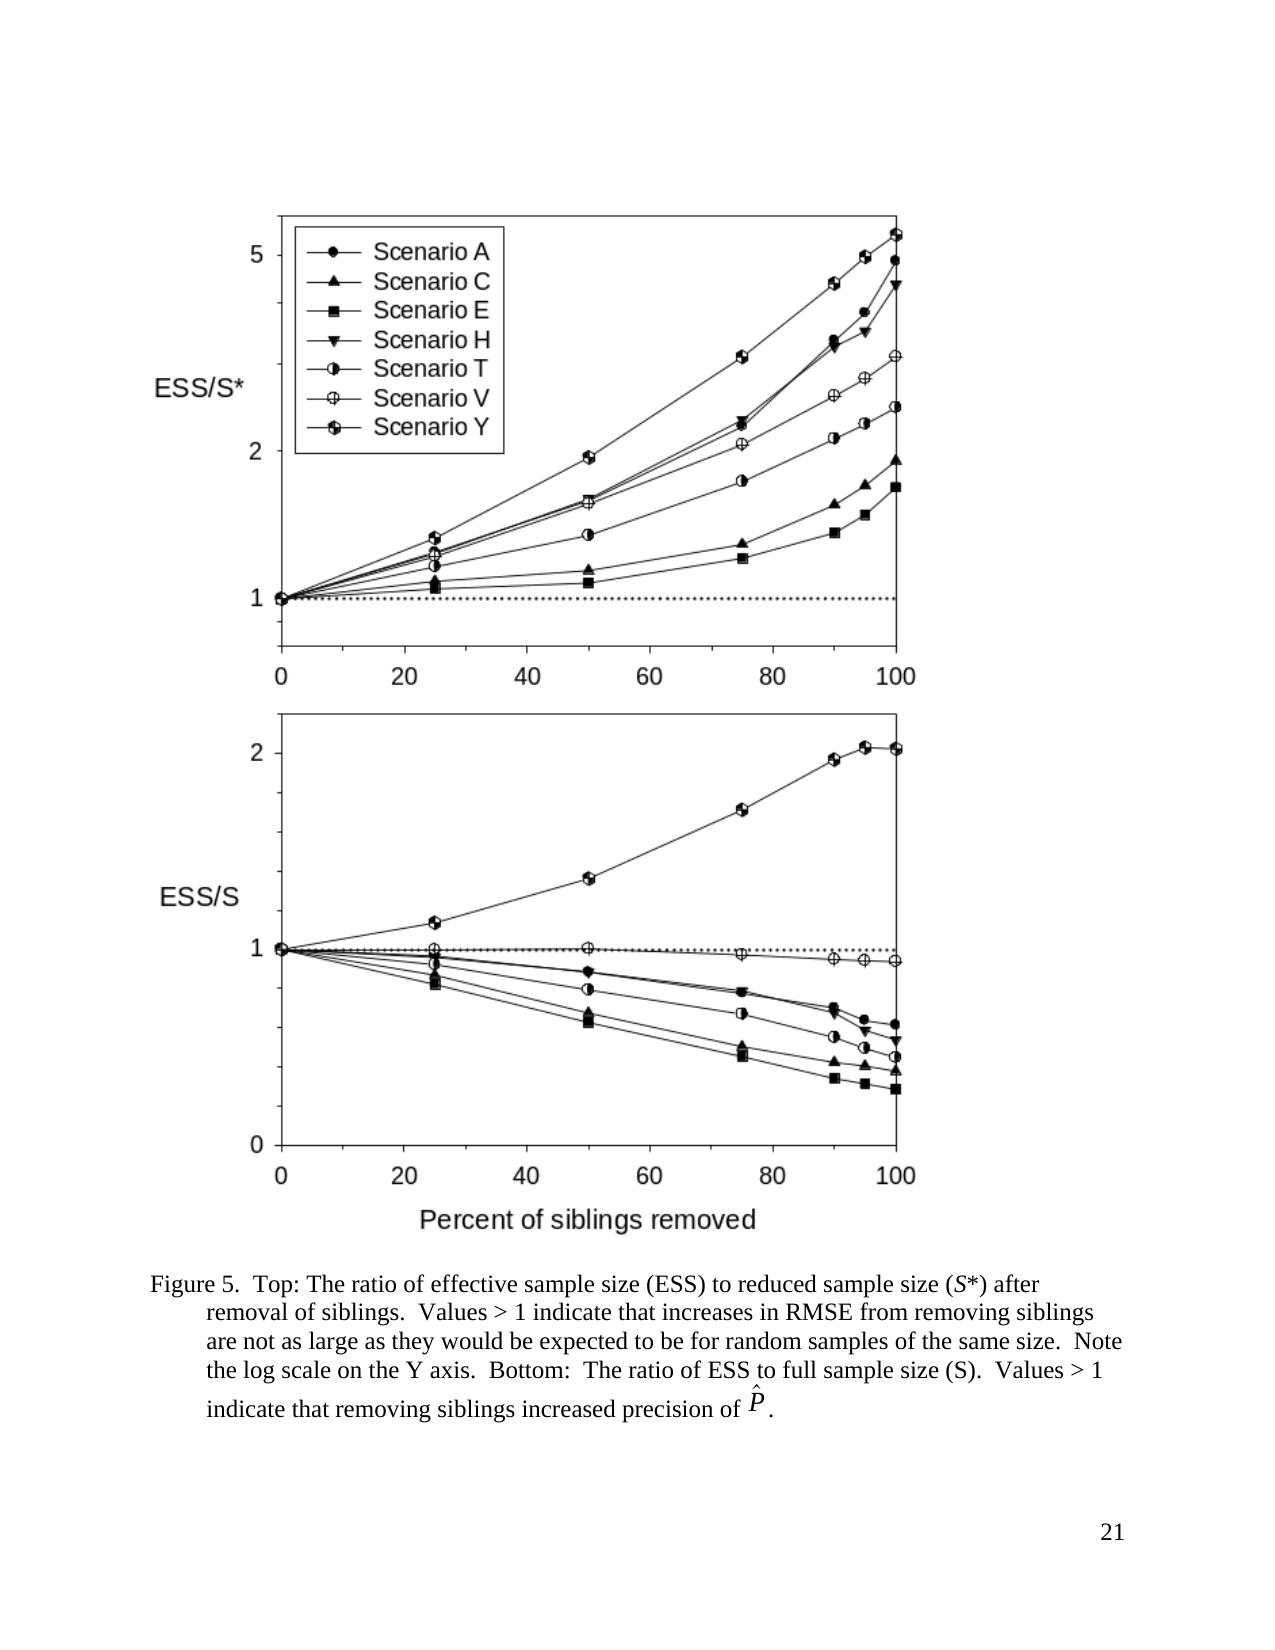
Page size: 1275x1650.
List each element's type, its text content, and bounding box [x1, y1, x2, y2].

text Figure 5. Top: The ratio of effective sample size (ESS) to reduced sample size (S*) after removal of siblings. Values > 1 indicate that increases in RMSE from removing siblings are not as large as they would be expected to be for random samples of the same size. Note the log scale on the Y axis. Bottom: The ratio of ESS to full sample size (S). Values > 1 indicate that removing siblings increased precision of . [150, 1269, 1125, 1423]
